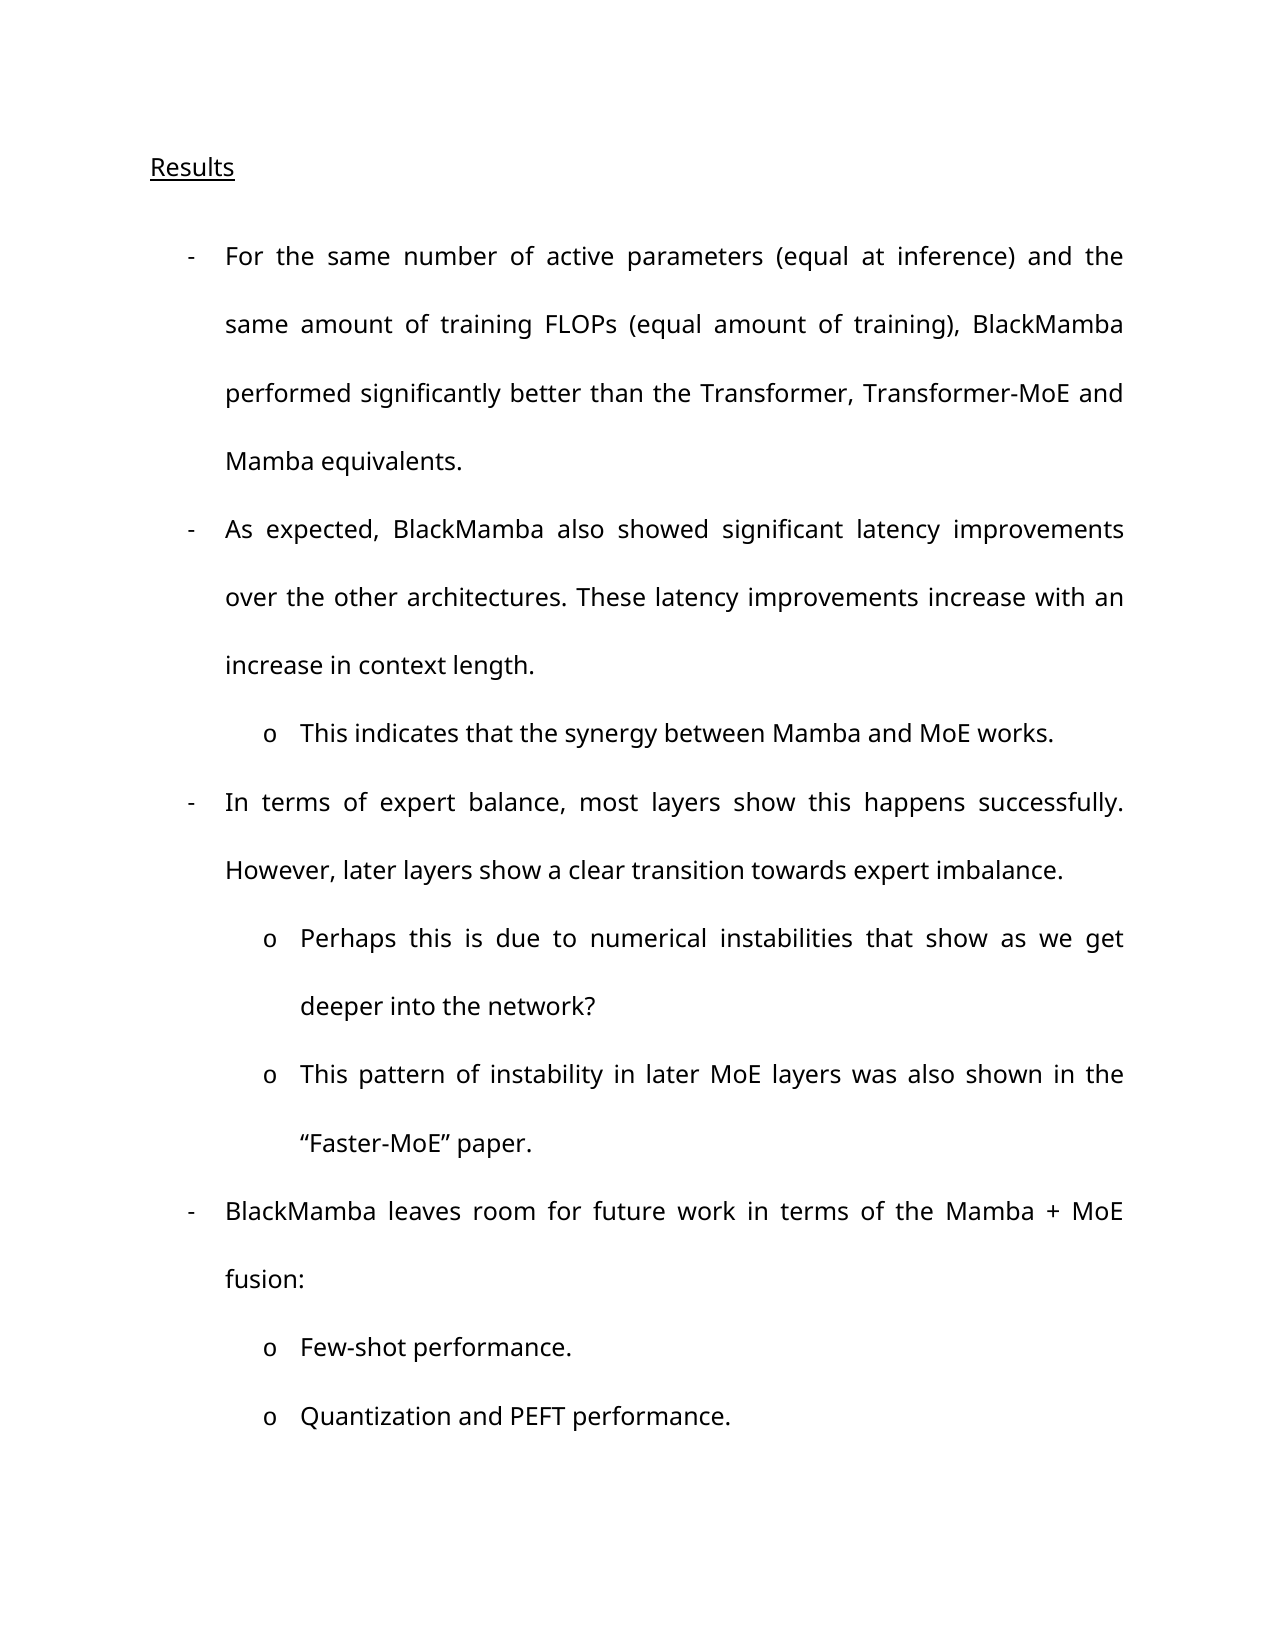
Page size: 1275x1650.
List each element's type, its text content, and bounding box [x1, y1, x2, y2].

list BlackMamba leaves room for future work in terms of the Mamba + MoE fusion: [187, 1193, 1125, 1296]
list As expected, BlackMamba also showed significant latency improvements over the other architectures. These latency improvements increase with an increase in context length. [187, 511, 1125, 682]
list For the same number of active parameters (equal at inference) and the same amount of training FLOPs (equal amount of training), BlackMamba performed significantly better than the Transformer, Transformer-MoE and Mamba equivalents. [187, 239, 1125, 477]
list This indicates that the synergy between Mamba and MoE works. [262, 716, 1125, 750]
list This pattern of instability in later MoE layers was also shown in the “Faster-MoE” paper. [262, 1057, 1125, 1159]
text Results [150, 150, 1125, 184]
list Perhaps this is due to numerical instabilities that show as we get deeper into the network? [262, 921, 1125, 1023]
list In terms of expert balance, most layers show this happens successfully. However, later layers show a clear transition towards expert imbalance. [187, 784, 1125, 887]
list Quantization and PEFT performance. [262, 1398, 1125, 1433]
list Few-shot performance. [262, 1330, 1125, 1364]
